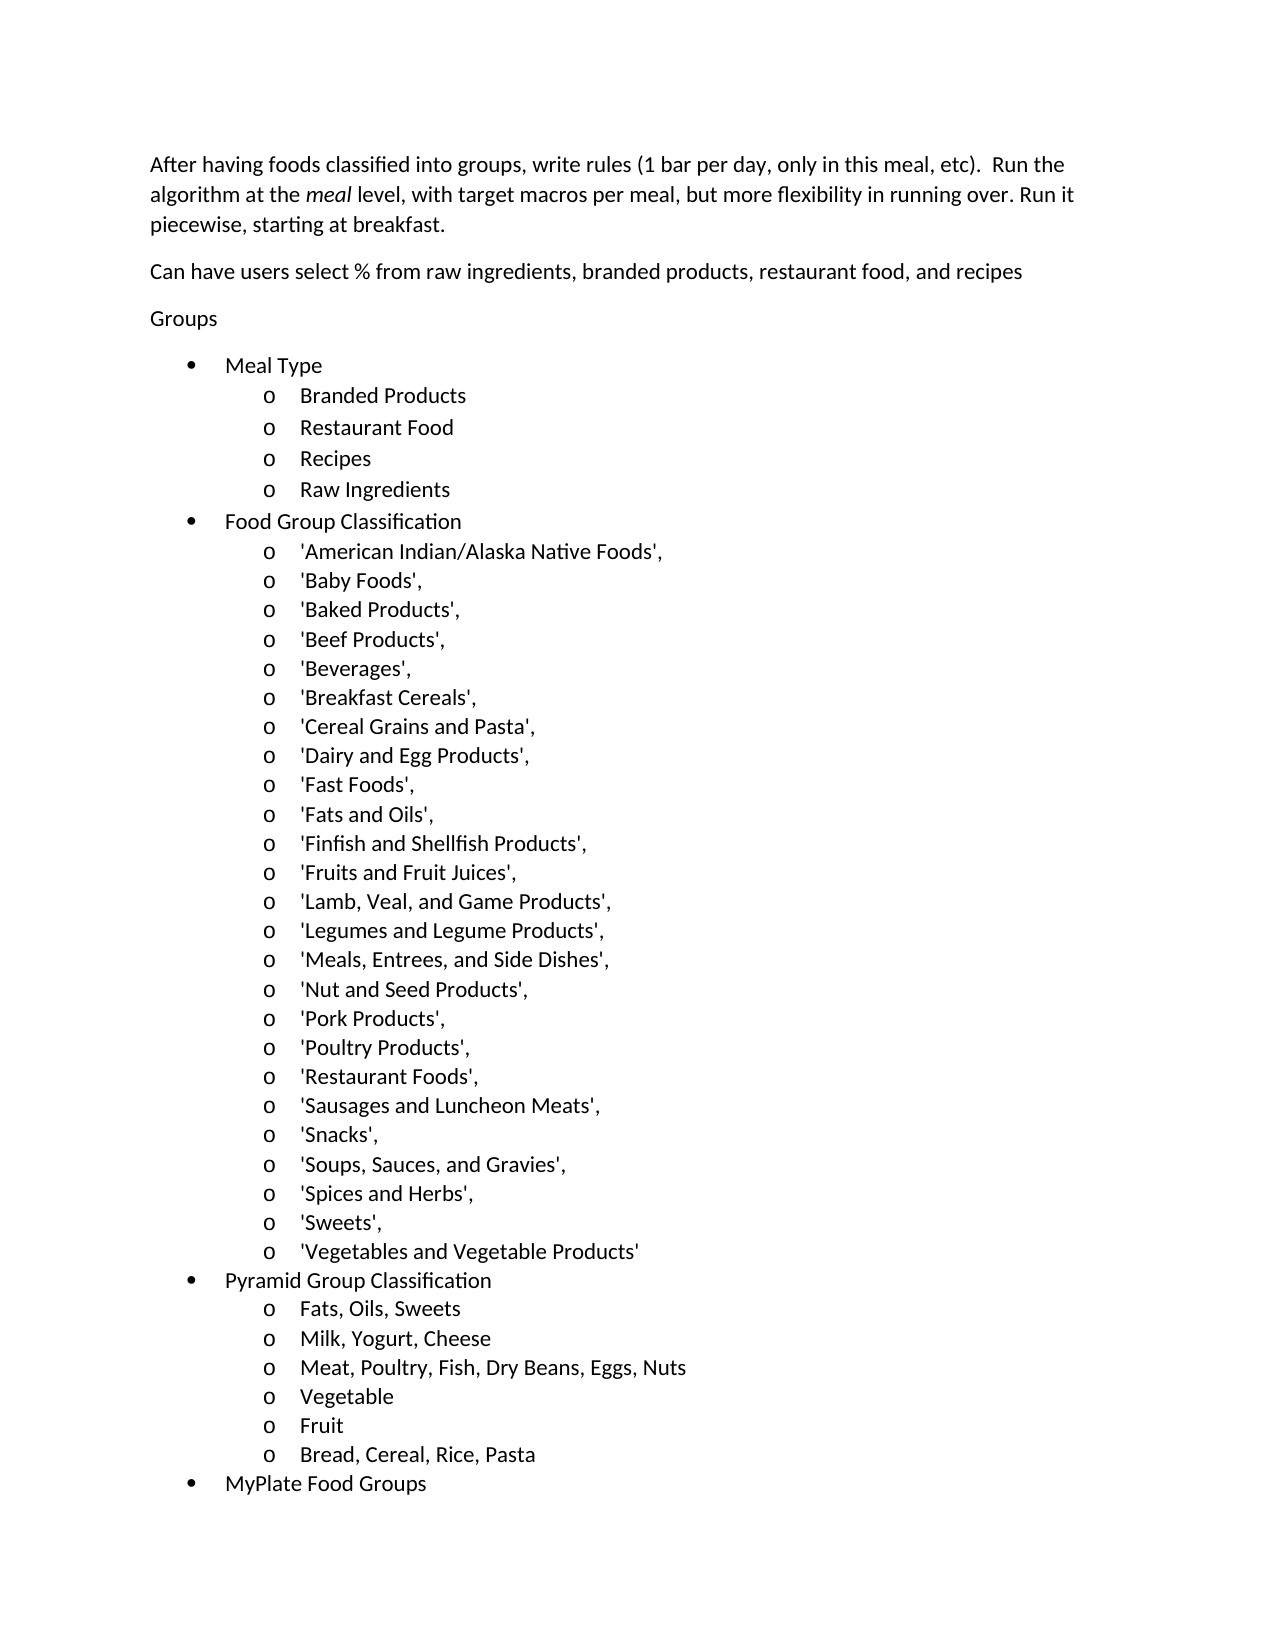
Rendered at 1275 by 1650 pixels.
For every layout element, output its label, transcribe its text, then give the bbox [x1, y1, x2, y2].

list 'Cereal Grains and Pasta', [262, 712, 1125, 741]
list Branded Products [262, 381, 1125, 410]
list Fats, Oils, Sweets [262, 1294, 1125, 1324]
list 'Pork Products', [262, 1004, 1125, 1033]
list 'Spices and Herbs', [262, 1179, 1125, 1208]
list 'Baked Products', [262, 596, 1125, 625]
list Food Group Classification [187, 507, 1125, 535]
list 'Fats and Oils', [262, 800, 1125, 829]
list 'Breakfast Cereals', [262, 683, 1125, 712]
list 'Restaurant Foods', [262, 1062, 1125, 1091]
list 'Beverages', [262, 654, 1125, 683]
list Recipes [262, 444, 1125, 473]
list 'Dairy and Egg Products', [262, 741, 1125, 771]
list 'Fast Foods', [262, 771, 1125, 800]
list 'Fruits and Fruit Juices', [262, 858, 1125, 887]
list 'Beef Products', [262, 625, 1125, 654]
list Bread, Cereal, Rice, Pasta [262, 1440, 1125, 1469]
list Pyramid Group Classification [187, 1266, 1125, 1294]
list 'Vegetables and Vegetable Products' [262, 1237, 1125, 1266]
list MyPlate Food Groups [187, 1469, 1125, 1497]
list 'Meals, Entrees, and Side Dishes', [262, 946, 1125, 975]
text Groups [150, 304, 1125, 332]
list 'Snacks', [262, 1121, 1125, 1150]
list Vegetable [262, 1382, 1125, 1411]
list Restaurant Food [262, 413, 1125, 442]
list 'Sausages and Luncheon Meats', [262, 1091, 1125, 1121]
list 'Poultry Products', [262, 1033, 1125, 1062]
list Meal Type [187, 351, 1125, 379]
list 'Soups, Sauces, and Gravies', [262, 1150, 1125, 1179]
list 'Nut and Seed Products', [262, 975, 1125, 1004]
list 'Baby Foods', [262, 566, 1125, 596]
list Fruit [262, 1411, 1125, 1440]
list 'Lamb, Veal, and Game Products', [262, 887, 1125, 916]
text After having foods classified into groups, write rules (1 bar per day, only in this meal, etc). Run the algorithm at the meal level, with target macros per meal, but more flexibility in running over. Run it piecewise, starting at breakfast. [150, 150, 1125, 238]
list Meat, Poultry, Fish, Dry Beans, Eggs, Nuts [262, 1353, 1125, 1382]
list 'Finfish and Shellfish Products', [262, 829, 1125, 858]
text Can have users select % from raw ingredients, branded products, restaurant food, and recipes [150, 257, 1125, 285]
list 'Legumes and Legume Products', [262, 916, 1125, 946]
list Raw Ingredients [262, 476, 1125, 505]
list 'Sweets', [262, 1208, 1125, 1237]
list 'American Indian/Alaska Native Foods', [262, 537, 1125, 566]
list Milk, Yogurt, Cheese [262, 1324, 1125, 1353]
